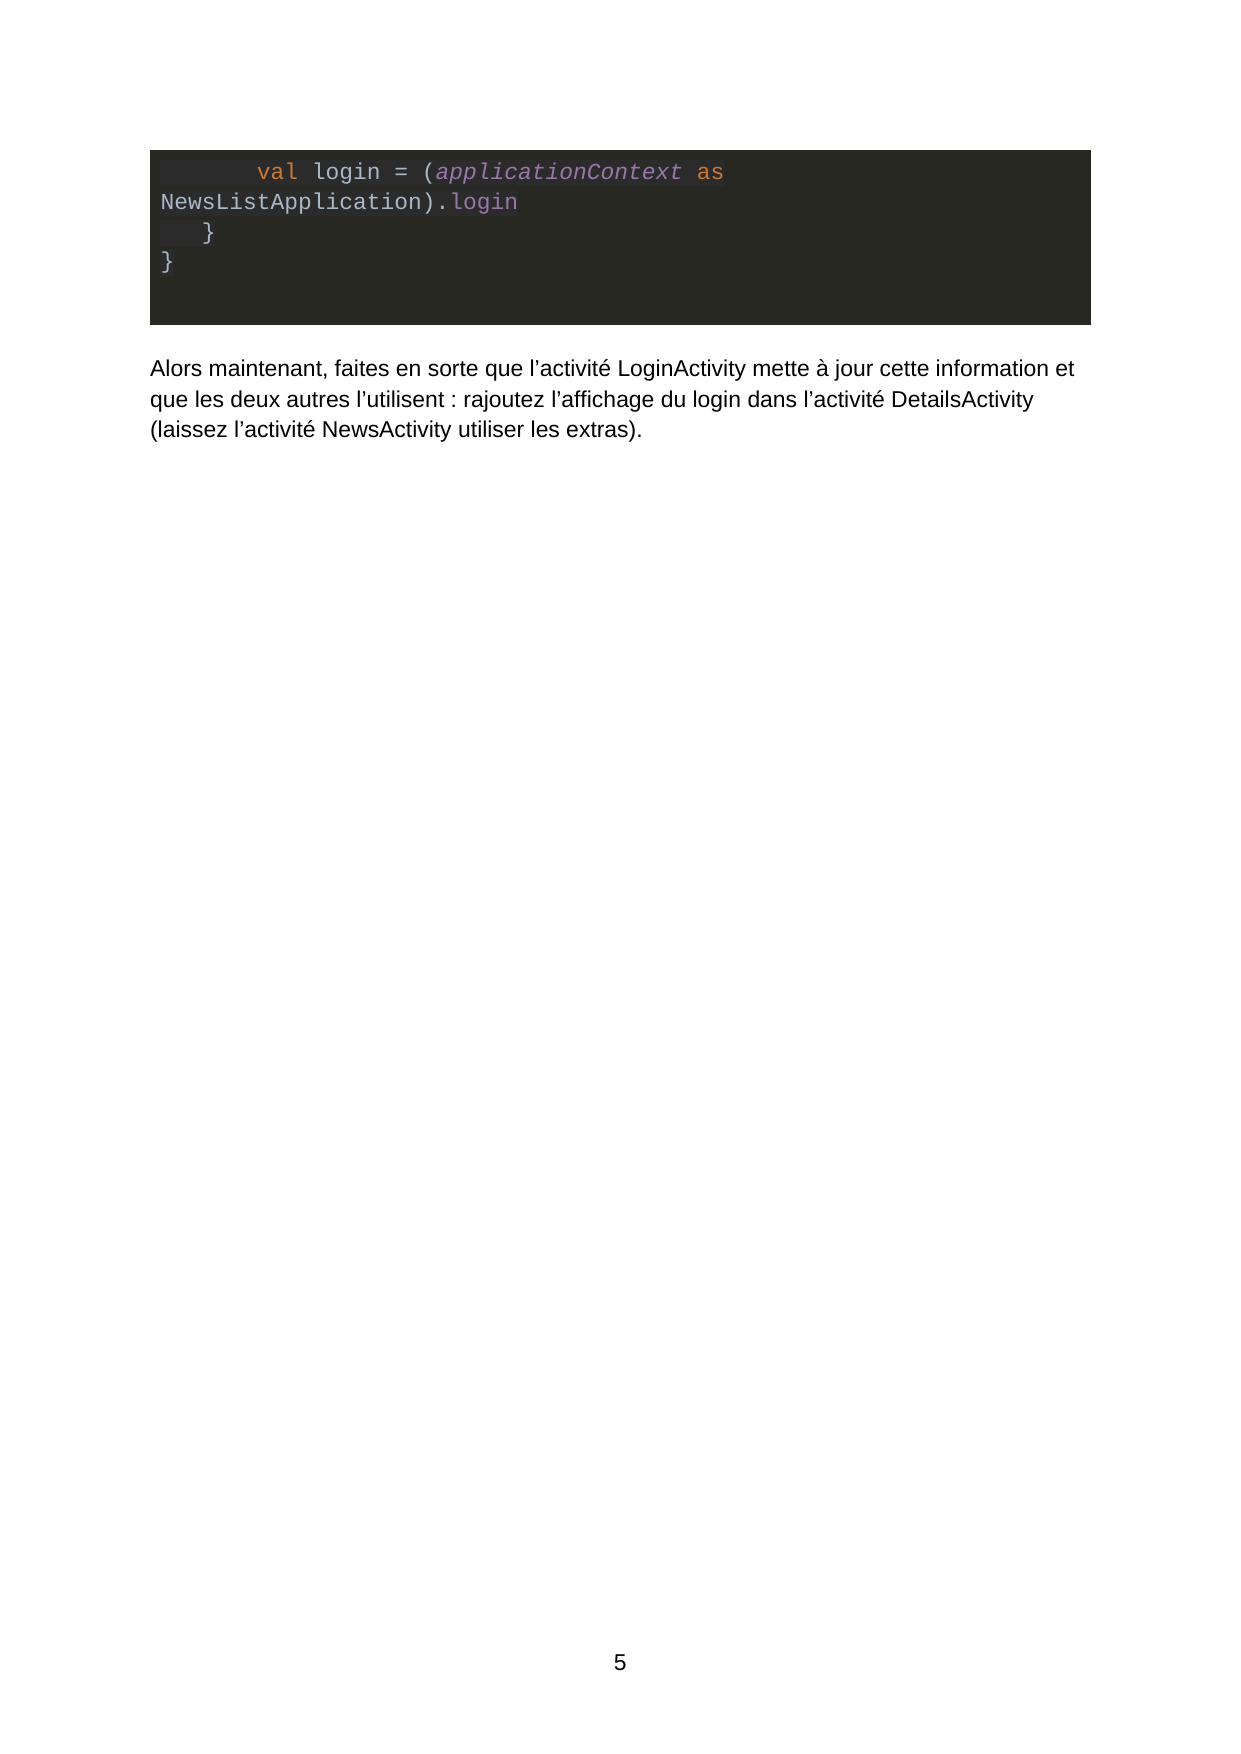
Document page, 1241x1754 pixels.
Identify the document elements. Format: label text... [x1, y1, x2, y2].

text Alors maintenant, faites en sorte que l’activité LoginActivity mette à jour cette information et que les deux autres l’utilisent : rajoutez l’affichage du login dans l’activité DetailsActivity (laissez l’activité NewsActivity utiliser les extras). [150, 355, 1090, 442]
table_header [150, 150, 1091, 325]
